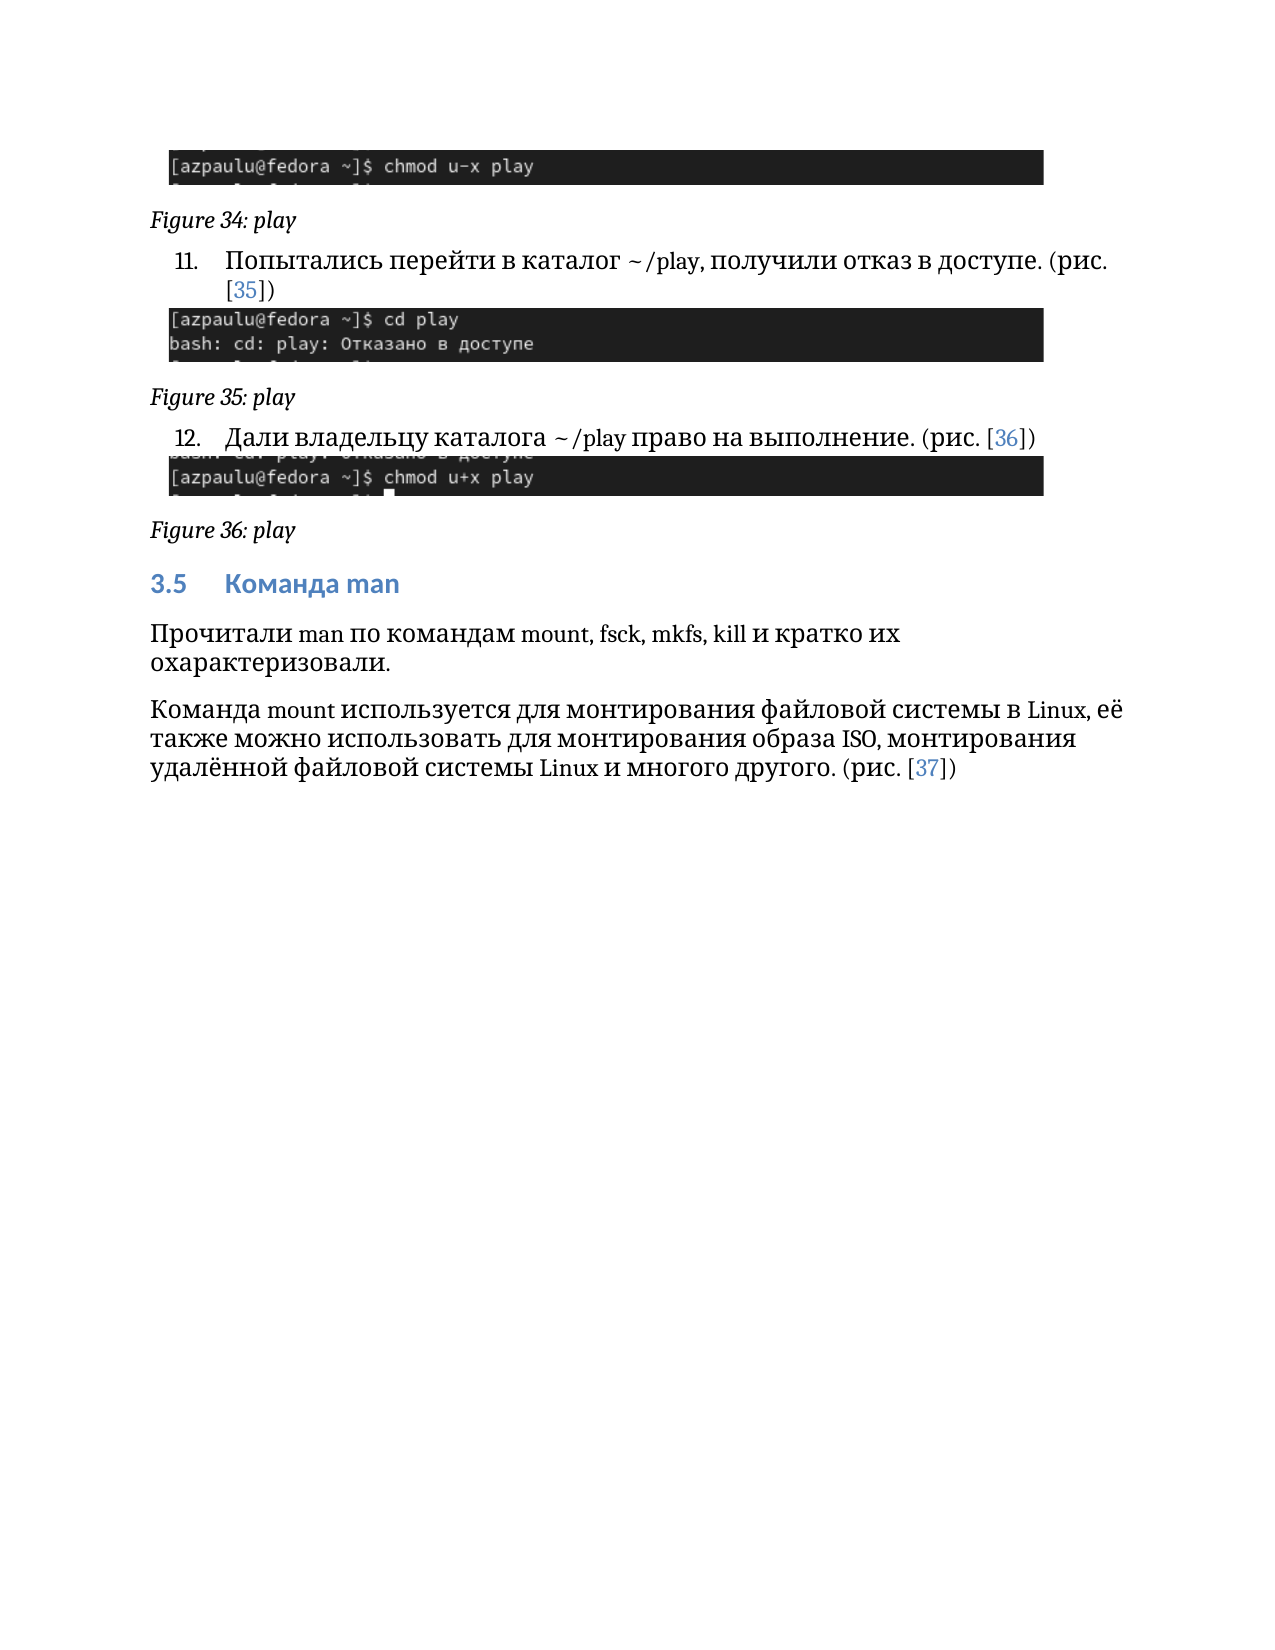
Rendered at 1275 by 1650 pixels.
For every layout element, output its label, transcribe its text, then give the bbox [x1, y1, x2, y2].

picture [168, 456, 1044, 496]
picture [168, 150, 1044, 185]
list Дали владельцу каталога ~/play право на выполнение. (рис. [36]) [175, 424, 1125, 453]
picture [168, 308, 1044, 362]
text Прочитали man по командам mount, fsck, mkfs, kill и кратко их охарактеризовали. [150, 620, 1125, 677]
text Figure 36: play [150, 516, 1125, 545]
list Попытались перейти в каталог ~/play, получили отказ в доступе. (рис. [35]) [175, 247, 1125, 304]
text Команда mount используется для монтирования файловой системы в Linux, её также можно использовать для монтирования образа ISO, монтирования удалённой файловой системы Linux и многого другого. (рис. [37]) [150, 696, 1125, 782]
text Figure 35: play [150, 383, 1125, 411]
text Figure 34: play [150, 206, 1125, 234]
subtitle 3.5 Команда man [150, 566, 1125, 601]
